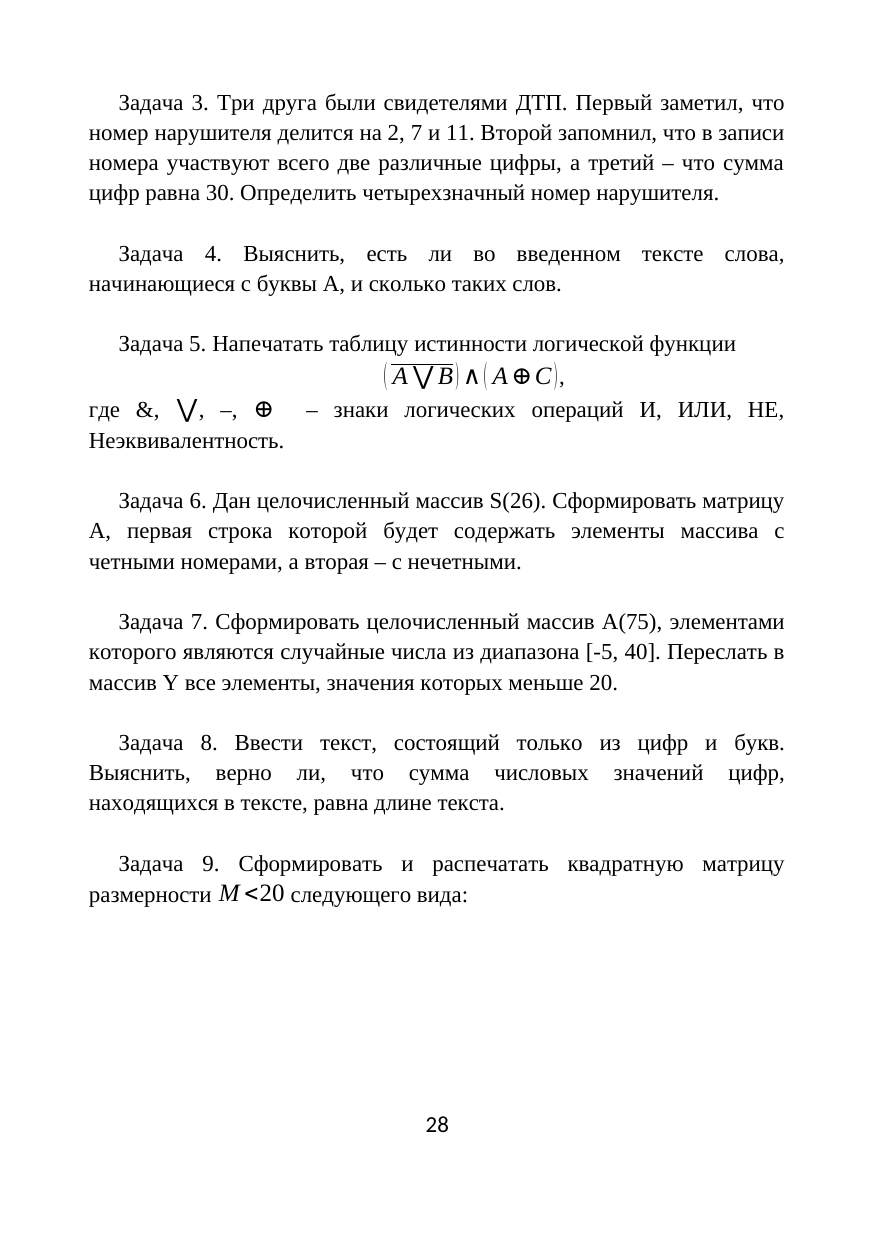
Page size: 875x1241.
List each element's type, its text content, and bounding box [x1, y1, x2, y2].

text Задача 7. Сформировать целочисленный массив А(75), элементами которого являются случайные числа из диапазона [-5, 40]. Переслать в массив Y все элементы, значения которых меньше 20. [89, 608, 785, 695]
text Задача 3. Три друга были свидетелями ДТП. Первый заметил, что номер нарушителя делится на 2, 7 и 11. Второй запомнил, что в записи номера участвуют всего две различные цифры, а третий – что сумма цифр равна 30. Определить четырехзначный номер нарушителя. [89, 89, 785, 206]
text где &, , –, – знаки логических операций И, ИЛИ, НЕ, Неэквивалентность. [89, 395, 785, 453]
text Задача 6. Дан целочисленный массив S(26). Сформировать матрицу А, первая строка которой будет содержать элементы массива с четными номерами, а вторая – с нечетными. [89, 487, 785, 574]
text Задача 9. Сформировать и распечатать квадратную матрицу размерности следующего вида: [89, 850, 785, 908]
text Задача 4. Выяснить, есть ли во введенном тексте слова, начинающиеся с буквы А, и сколько таких слов. [89, 240, 785, 296]
text , [89, 361, 785, 392]
text Задача 5. Напечатать таблицу истинности логической функции [89, 330, 785, 357]
text Задача 8. Ввести текст, состоящий только из цифр и букв. Выяснить, верно ли, что сумма числовых значений цифр, находящихся в тексте, равна длине текста. [89, 729, 785, 816]
